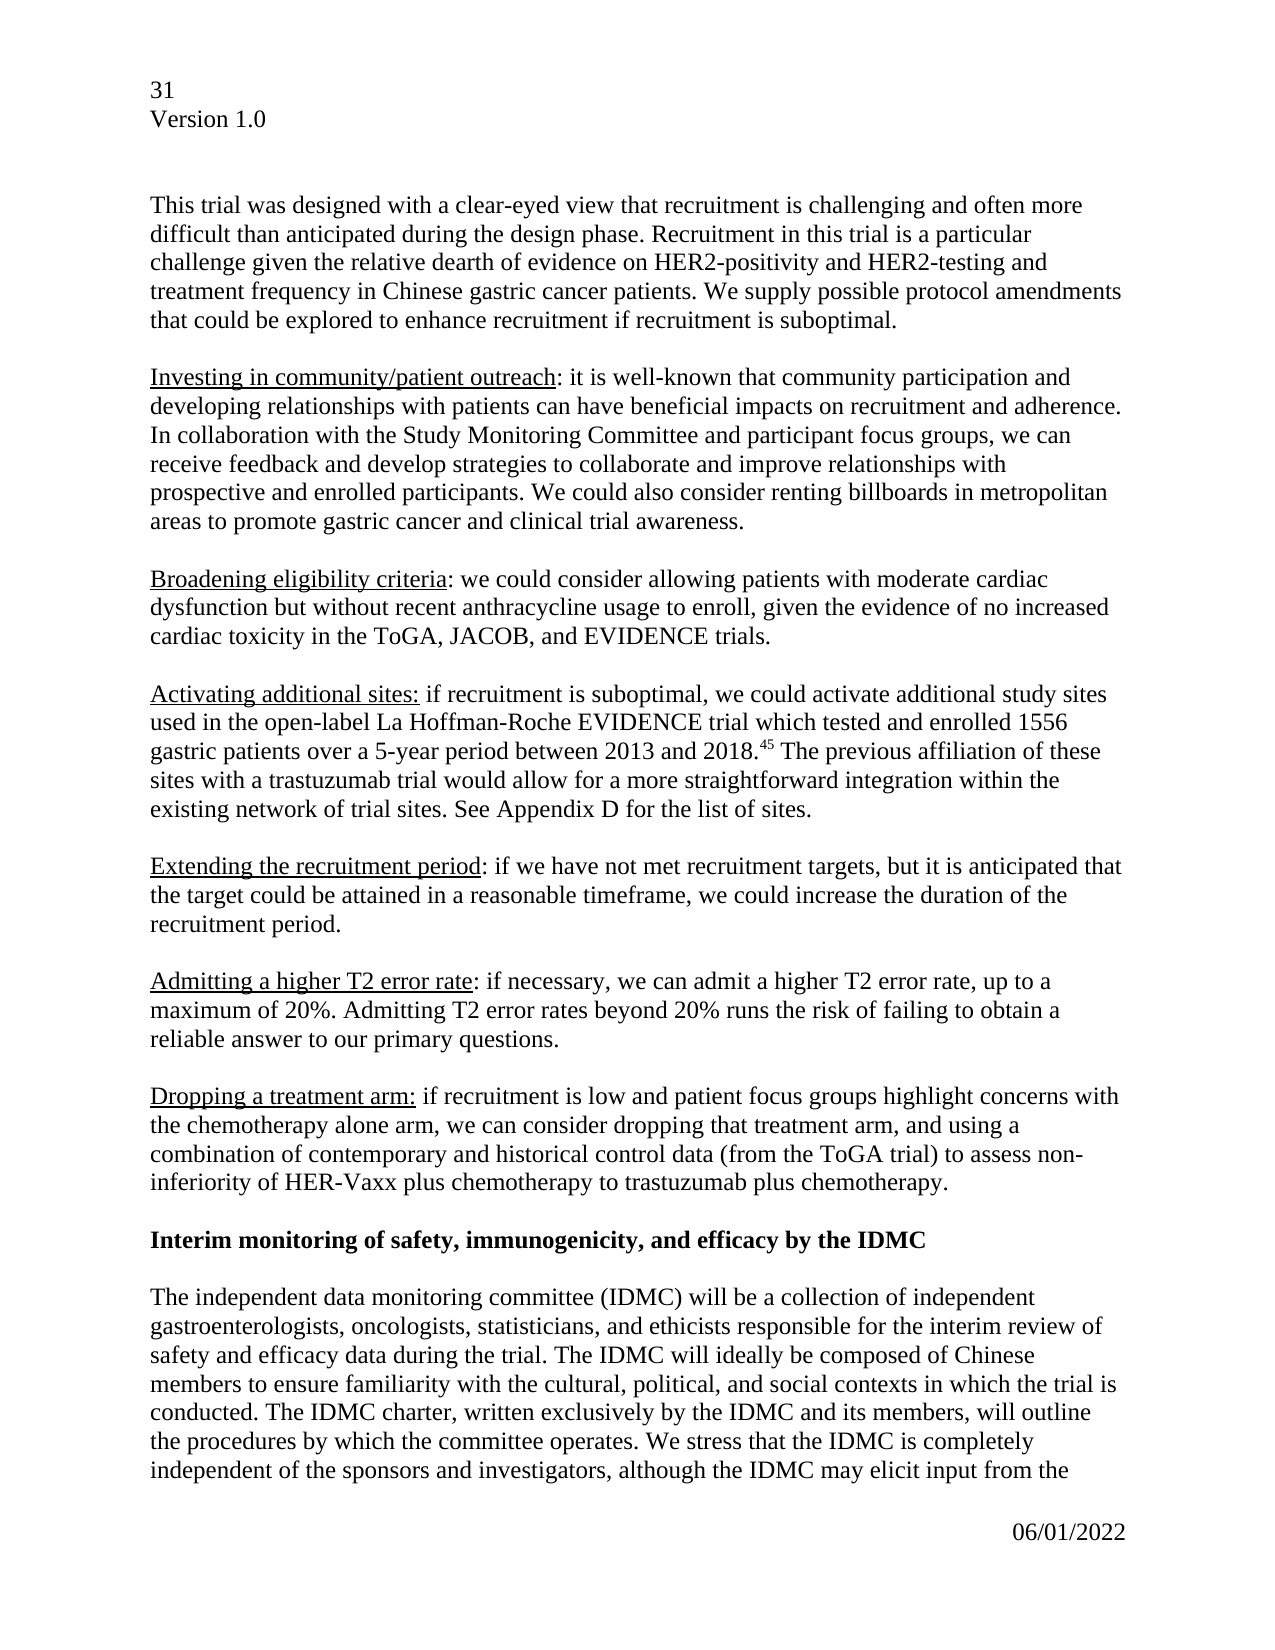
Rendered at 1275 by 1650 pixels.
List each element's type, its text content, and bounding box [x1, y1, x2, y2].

text Admitting a higher T2 error rate: if necessary, we can admit a higher T2 error rate, up to a maximum of 20%. Admitting T2 error rates beyond 20% runs the risk of failing to obtain a reliable answer to our primary questions. [150, 966, 1125, 1052]
text Interim monitoring of safety, immunogenicity, and efficacy by the IDMC [150, 1225, 1125, 1254]
text Dropping a treatment arm: if recruitment is low and patient focus groups highlight concerns with the chemotherapy alone arm, we can consider dropping that treatment arm, and using a combination of contemporary and historical control data (from the ToGA trial) to assess non-inferiority of HER-Vaxx plus chemotherapy to trastuzumab plus chemotherapy. [150, 1081, 1125, 1196]
text Extending the recruitment period: if we have not met recruitment targets, but it is anticipated that the target could be attained in a reasonable timeframe, we could increase the duration of the recruitment period. [150, 851, 1125, 937]
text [150, 1282, 1125, 1484]
text Investing in community/patient outreach: it is well-known that community participation and developing relationships with patients can have beneficial impacts on recruitment and adherence. In collaboration with the Study Monitoring Committee and participant focus groups, we can receive feedback and develop strategies to collaborate and improve relationships with prospective and enrolled participants. We could also consider renting billboards in metropolitan areas to promote gastric cancer and clinical trial awareness. [150, 362, 1125, 535]
text Activating additional sites: if recruitment is suboptimal, we could activate additional study sites used in the open-label La Hoffman-Roche EVIDENCE trial which tested and enrolled 1556 gastric patients over a 5-year period between 2013 and 2018.45 The previous affiliation of these sites with a trastuzumab trial would allow for a more straightforward integration within the existing network of trial sites. See Appendix D for the list of sites. [150, 679, 1125, 822]
text Broadening eligibility criteria: we could consider allowing patients with moderate cardiac dysfunction but without recent anthracycline usage to enroll, given the evidence of no increased cardiac toxicity in the ToGA, JACOB, and EVIDENCE trials. [150, 564, 1125, 650]
text This trial was designed with a clear-eyed view that recruitment is challenging and often more difficult than anticipated during the design phase. Recruitment in this trial is a particular challenge given the relative dearth of evidence on HER2-positivity and HER2-testing and treatment frequency in Chinese gastric cancer patients. We supply possible protocol amendments that could be explored to enhance recruitment if recruitment is suboptimal. [150, 190, 1125, 334]
